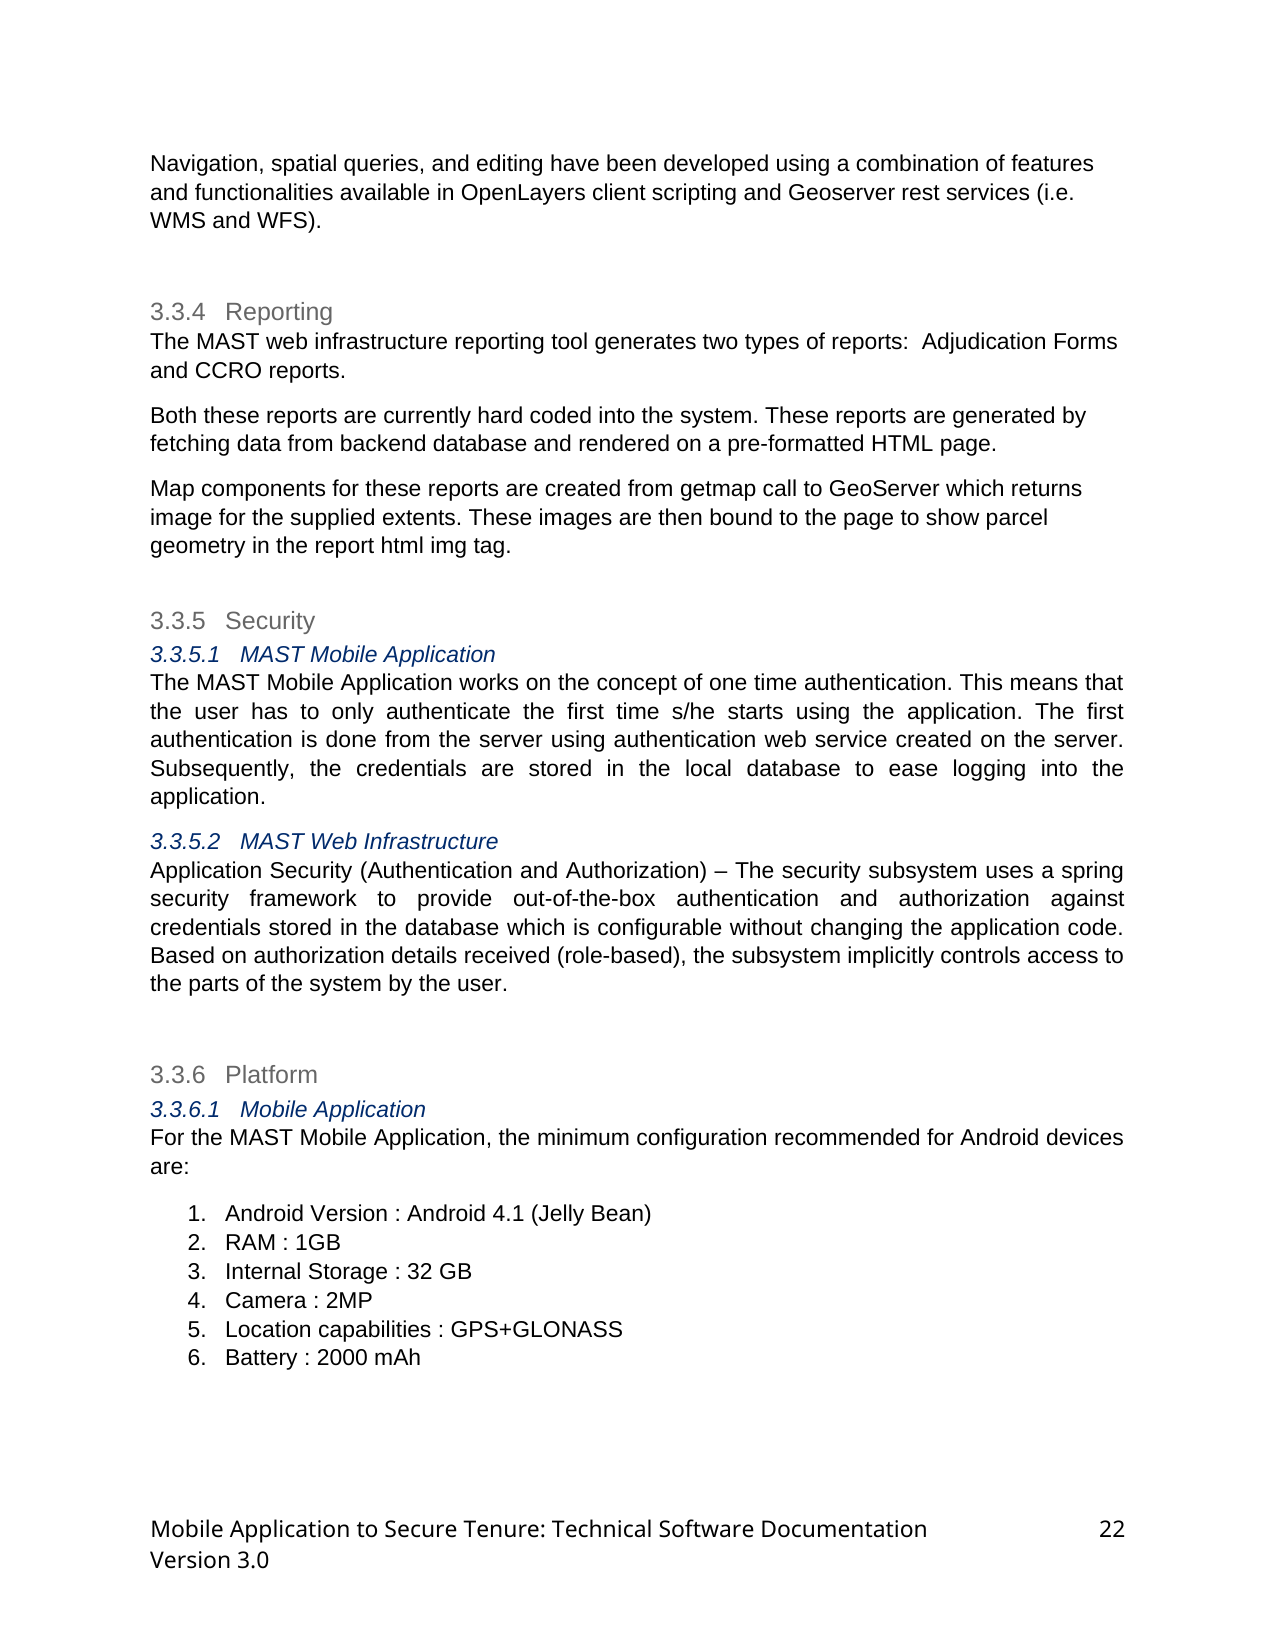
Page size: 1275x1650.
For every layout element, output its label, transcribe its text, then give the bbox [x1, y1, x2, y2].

text Navigation, spatial queries, and editing have been developed using a combination of features and functionalities available in OpenLayers client scripting and Geoserver rest services (i.e. WMS and WFS). [150, 150, 1125, 233]
list Battery : 2000 mAh [187, 1343, 1125, 1370]
subtitle MAST Mobile Application [150, 641, 1125, 667]
subtitle Platform [150, 1061, 1125, 1089]
text Both these reports are currently hard coded into the system. These reports are generated by fetching data from backend database and rendered on a pre-formatted HTML page. [150, 402, 1125, 456]
subtitle Mobile Application [150, 1096, 1125, 1122]
list Camera : 2MP [187, 1285, 1125, 1314]
list Internal Storage : 32 GB [187, 1256, 1125, 1285]
text Map components for these reports are created from getmap call to GeoServer which returns image for the supplied extents. These images are then bound to the page to show parcel geometry in the report html img tag. [150, 475, 1125, 587]
list Android Version : Android 4.1 (Jelly Bean) [187, 1198, 1125, 1227]
subtitle Reporting [150, 297, 1125, 326]
text Application Security (Authentication and Authorization) – The security subsystem uses a spring security framework to provide out-of-the-box authentication and authorization against credentials stored in the database which is configurable without changing the application code. Based on authorization details received (role-based), the subsystem implicitly controls access to the parts of the system by the user. [150, 857, 1125, 997]
list Location capabilities : GPS+GLONASS [187, 1314, 1125, 1343]
subtitle Security [150, 606, 1125, 634]
text The MAST web infrastructure reporting tool generates two types of reports: Adjudication Forms and CCRO reports. [150, 328, 1125, 383]
text The MAST Mobile Application works on the concept of one time authentication. This means that the user has to only authenticate the first time s/he starts using the application. The first authentication is done from the server using authentication web service created on the server. Subsequently, the credentials are stored in the local database to ease logging into the application. [150, 669, 1125, 809]
subtitle MAST Web Infrastructure [150, 828, 1125, 854]
text For the MAST Mobile Application, the minimum configuration recommended for Android devices are: [150, 1124, 1125, 1179]
list RAM : 1GB [187, 1227, 1125, 1256]
